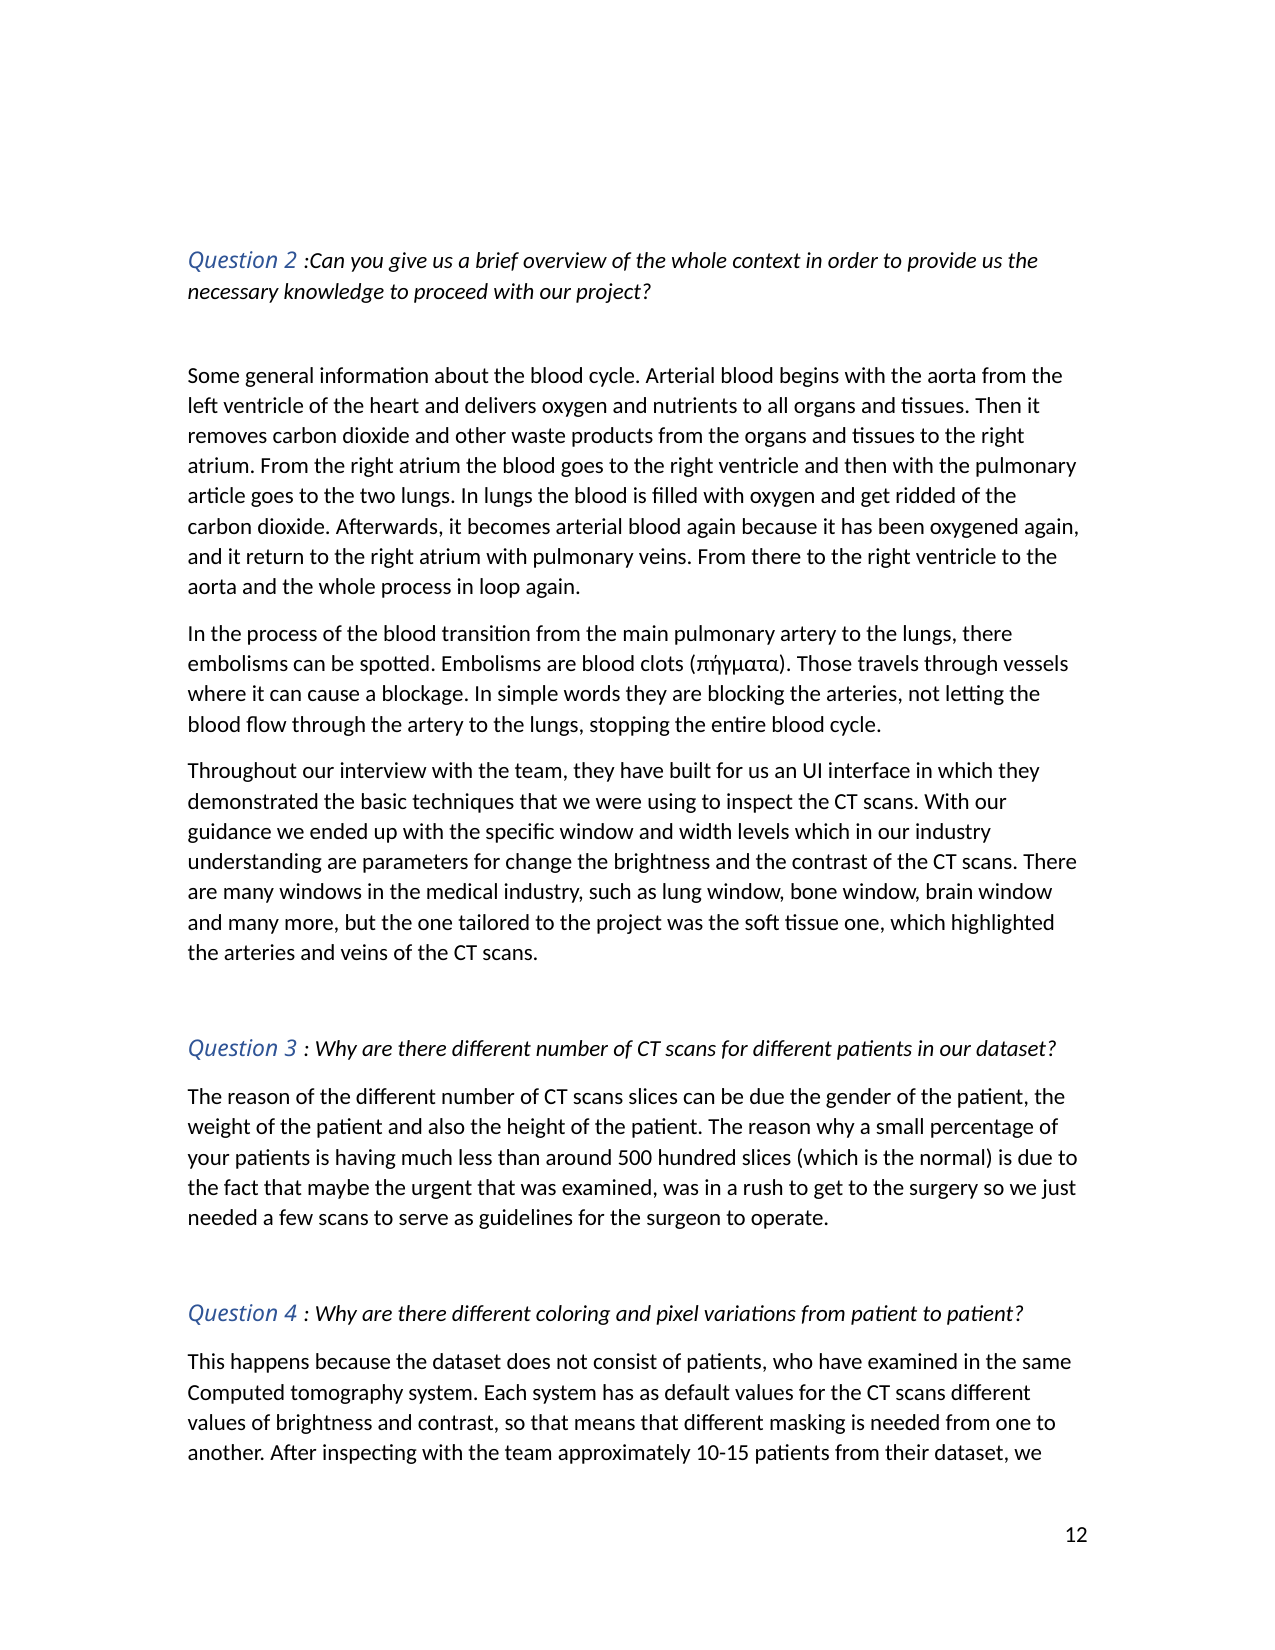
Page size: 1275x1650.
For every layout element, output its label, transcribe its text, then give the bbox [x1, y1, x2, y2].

text Some general information about the blood cycle. Arterial blood begins with the aorta from the left ventricle of the heart and delivers oxygen and nutrients to all organs and tissues. Then it removes carbon dioxide and other waste products from the organs and tissues to the right atrium. From the right atrium the blood goes to the right ventricle and then with the pulmonary article goes to the two lungs. In lungs the blood is filled with oxygen and get ridded of the carbon dioxide. Afterwards, it becomes arterial blood again because it has been oxygened again, and it return to the right atrium with pulmonary veins. From there to the right ventricle to the aorta and the whole process in loop again. [187, 361, 1087, 600]
text Question 4 : Why are there different coloring and pixel variations from patient to patient? [187, 1297, 1087, 1328]
text In the process of the blood transition from the main pulmonary artery to the lungs, there embolisms can be spotted. Embolisms are blood clots (πήγματα). Those travels through vessels where it can cause a blockage. In simple words they are blocking the arteries, not letting the blood flow through the artery to the lungs, stopping the entire blood cycle. [187, 619, 1087, 738]
text Question 2 :Can you give us a brief overview of the whole context in order to provide us the necessary knowledge to proceed with our project? [187, 244, 1087, 305]
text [187, 1347, 1087, 1466]
text Question 3 : Why are there different number of CT scans for different patients in our dataset? [187, 1032, 1087, 1063]
text Throughout our interview with the team, they have built for us an UI interface in which they demonstrated the basic techniques that we were using to inspect the CT scans. With our guidance we ended up with the specific window and width levels which in our industry understanding are parameters for change the brightness and the contrast of the CT scans. There are many windows in the medical industry, such as lung window, bone window, brain window and many more, but the one tailored to the project was the soft tissue one, which highlighted the arteries and veins of the CT scans. [187, 757, 1087, 966]
text The reason of the different number of CT scans slices can be due the gender of the patient, the weight of the patient and also the height of the patient. The reason why a small percentage of your patients is having much less than around 500 hundred slices (which is the normal) is due to the fact that maybe the urgent that was examined, was in a rush to get to the surgery so we just needed a few scans to serve as guidelines for the surgeon to operate. [187, 1082, 1087, 1231]
